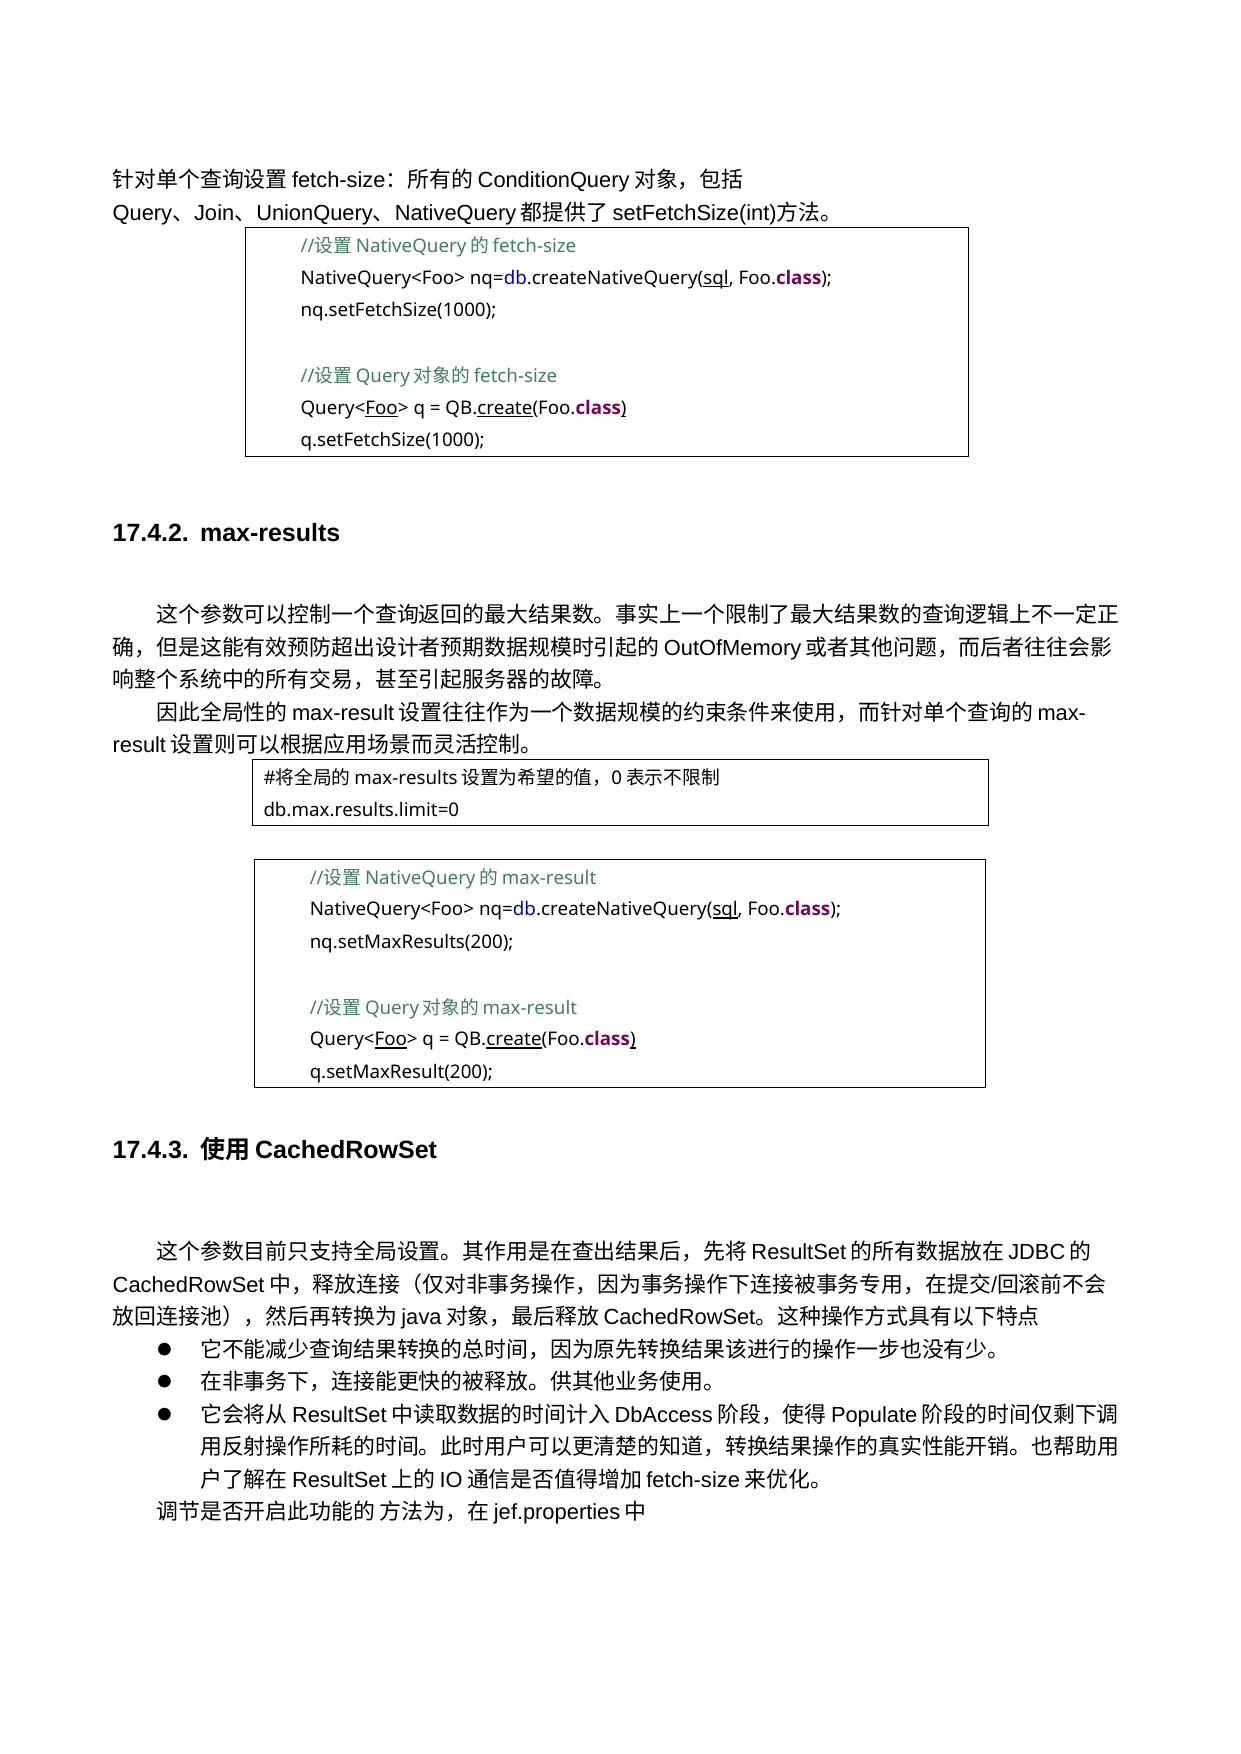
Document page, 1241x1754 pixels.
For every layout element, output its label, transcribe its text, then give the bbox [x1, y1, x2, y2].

text 这个参数目前只支持全局设置。其作用是在查出结果后，先将ResultSet的所有数据放在JDBC的CachedRowSet中，释放连接（仅对非事务操作，因为事务操作下连接被事务专用，在提交/回滚前不会放回连接池），然后再转换为java对象，最后释放CachedRowSet。这种操作方式具有以下特点 [112, 1234, 1128, 1331]
text 针对单个查询设置fetch-size：所有的ConditionQuery对象，包括Query、Join、UnionQuery、NativeQuery都提供了setFetchSize(int)方法。 [112, 162, 1128, 227]
list 它会将从ResultSet中读取数据的时间计入DbAccess阶段，使得Populate阶段的时间仅剩下调用反射操作所耗的时间。此时用户可以更清楚的知道，转换结果操作的真实性能开销。也帮助用户了解在ResultSet上的IO通信是否值得增加fetch-size来优化。 [156, 1396, 1128, 1494]
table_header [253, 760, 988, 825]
text 调节是否开启此功能的 方法为，在jef.properties中 [112, 1494, 1128, 1526]
list 在非事务下，连接能更快的被释放。供其他业务使用。 [156, 1364, 1128, 1396]
text 因此全局性的max-result设置往往作为一个数据规模的约束条件来使用，而针对单个查询的max-result设置则可以根据应用场景而灵活控制。 [112, 694, 1128, 759]
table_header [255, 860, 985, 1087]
subtitle max-results [112, 516, 1128, 549]
list 它不能减少查询结果转换的总时间，因为原先转换结果该进行的操作一步也没有少。 [156, 1331, 1128, 1364]
text 这个参数可以控制一个查询返回的最大结果数。事实上一个限制了最大结果数的查询逻辑上不一定正确，但是这能有效预防超出设计者预期数据规模时引起的OutOfMemory或者其他问题，而后者往往会影响整个系统中的所有交易，甚至引起服务器的故障。 [112, 597, 1128, 694]
subtitle 使用CachedRowSet [112, 1115, 1128, 1180]
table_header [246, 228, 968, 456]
